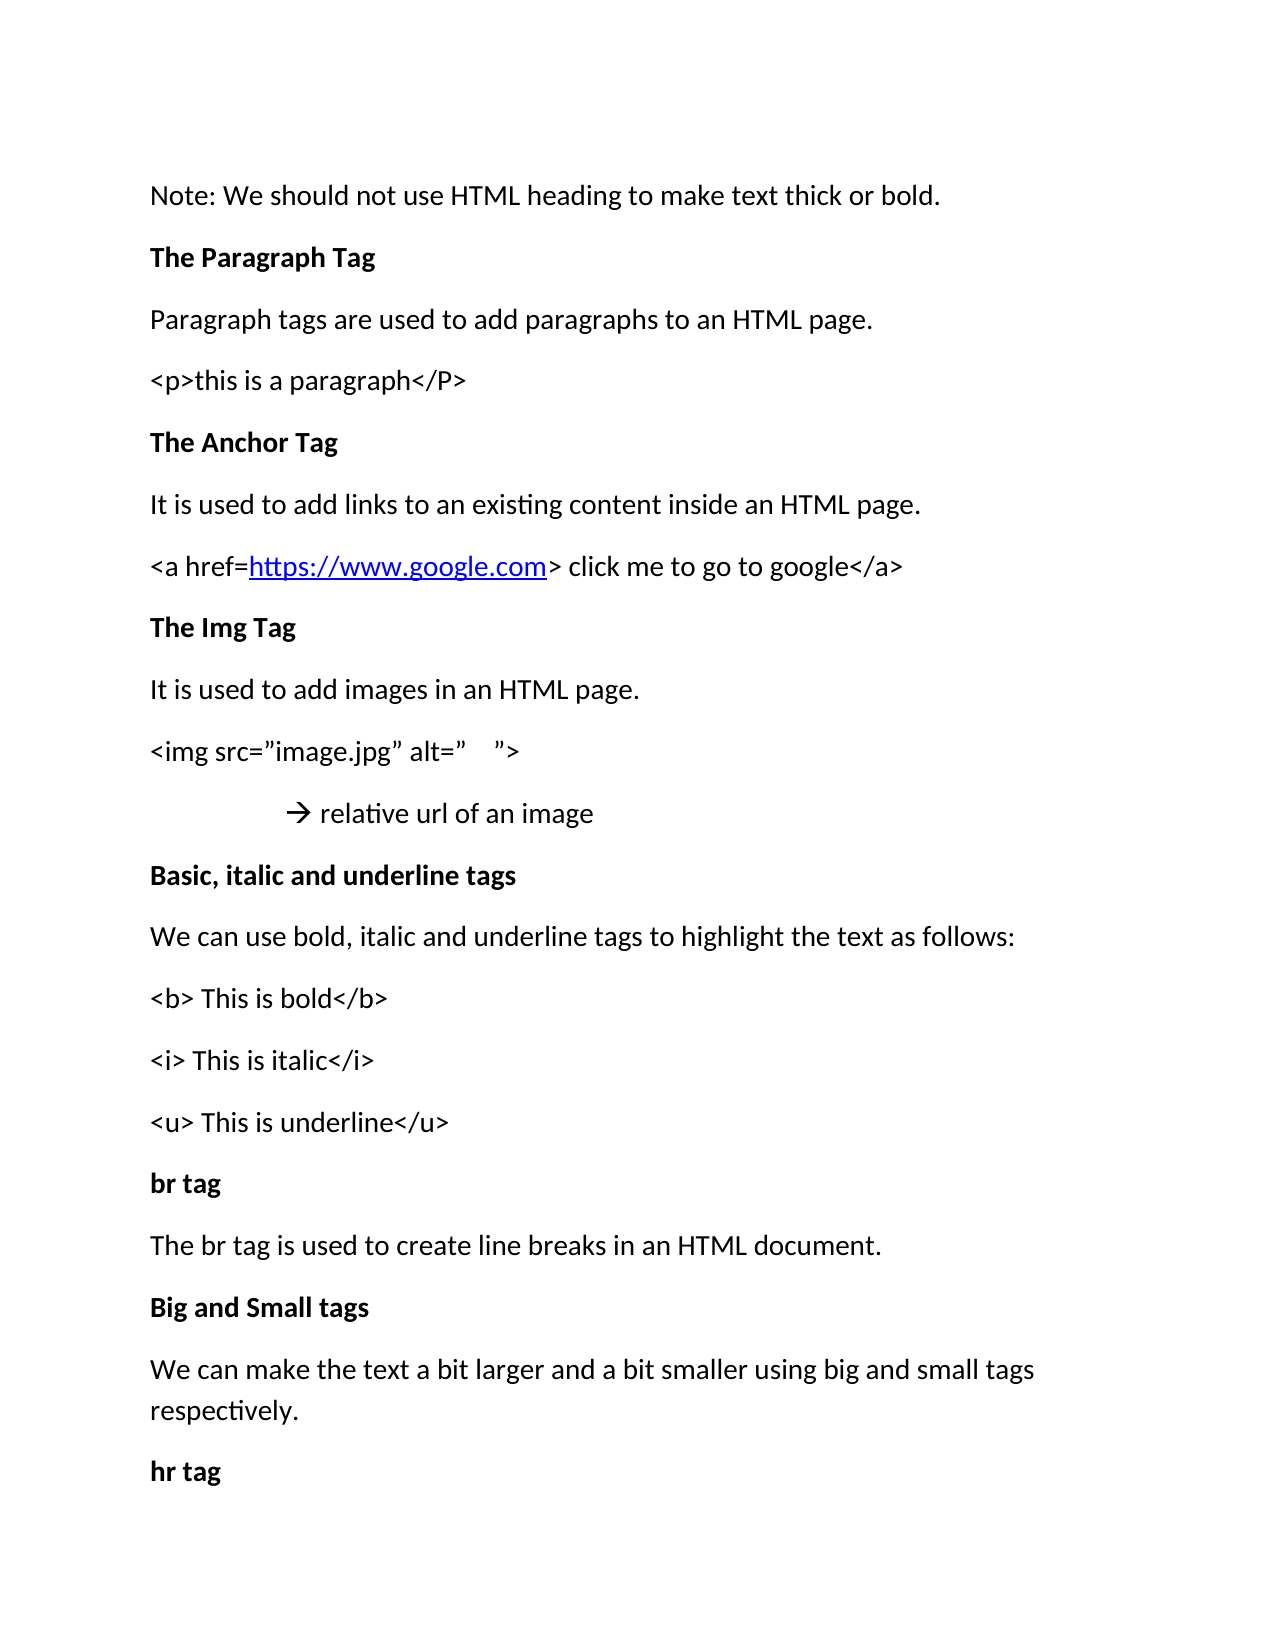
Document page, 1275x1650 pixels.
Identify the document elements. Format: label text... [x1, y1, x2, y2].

text We can make the text a bit larger and a bit smaller using big and small tags respectively. [150, 1351, 1125, 1427]
text The Paragraph Tag [150, 239, 1125, 274]
text It is used to add images in an HTML page. [150, 671, 1125, 707]
text We can use bold, italic and underline tags to highlight the text as follows: [150, 918, 1125, 954]
text Note: We should not use HTML heading to make text thick or bold. [150, 177, 1125, 213]
text The br tag is used to create line breaks in an HTML document. [150, 1227, 1125, 1263]
text <i> This is italic</i> [150, 1042, 1125, 1078]
text The Img Tag [150, 609, 1125, 645]
text <b> This is bold</b> [150, 980, 1125, 1016]
text <p>this is a paragraph</P> [150, 362, 1125, 398]
text <a href=https://www.google.com> click me to go to google</a> [150, 548, 1125, 583]
text Basic, italic and underline tags [150, 857, 1125, 892]
text hr tag [150, 1453, 1125, 1489]
text It is used to add links to an existing content inside an HTML page. [150, 486, 1125, 522]
text <img src=”image.jpg” alt=” ”> [150, 733, 1125, 769]
text <u> This is underline</u> [150, 1104, 1125, 1139]
text relative url of an image [150, 795, 1125, 831]
text Paragraph tags are used to add paragraphs to an HTML page. [150, 301, 1125, 336]
text Big and Small tags [150, 1289, 1125, 1325]
text The Anchor Tag [150, 424, 1125, 460]
text br tag [150, 1166, 1125, 1201]
